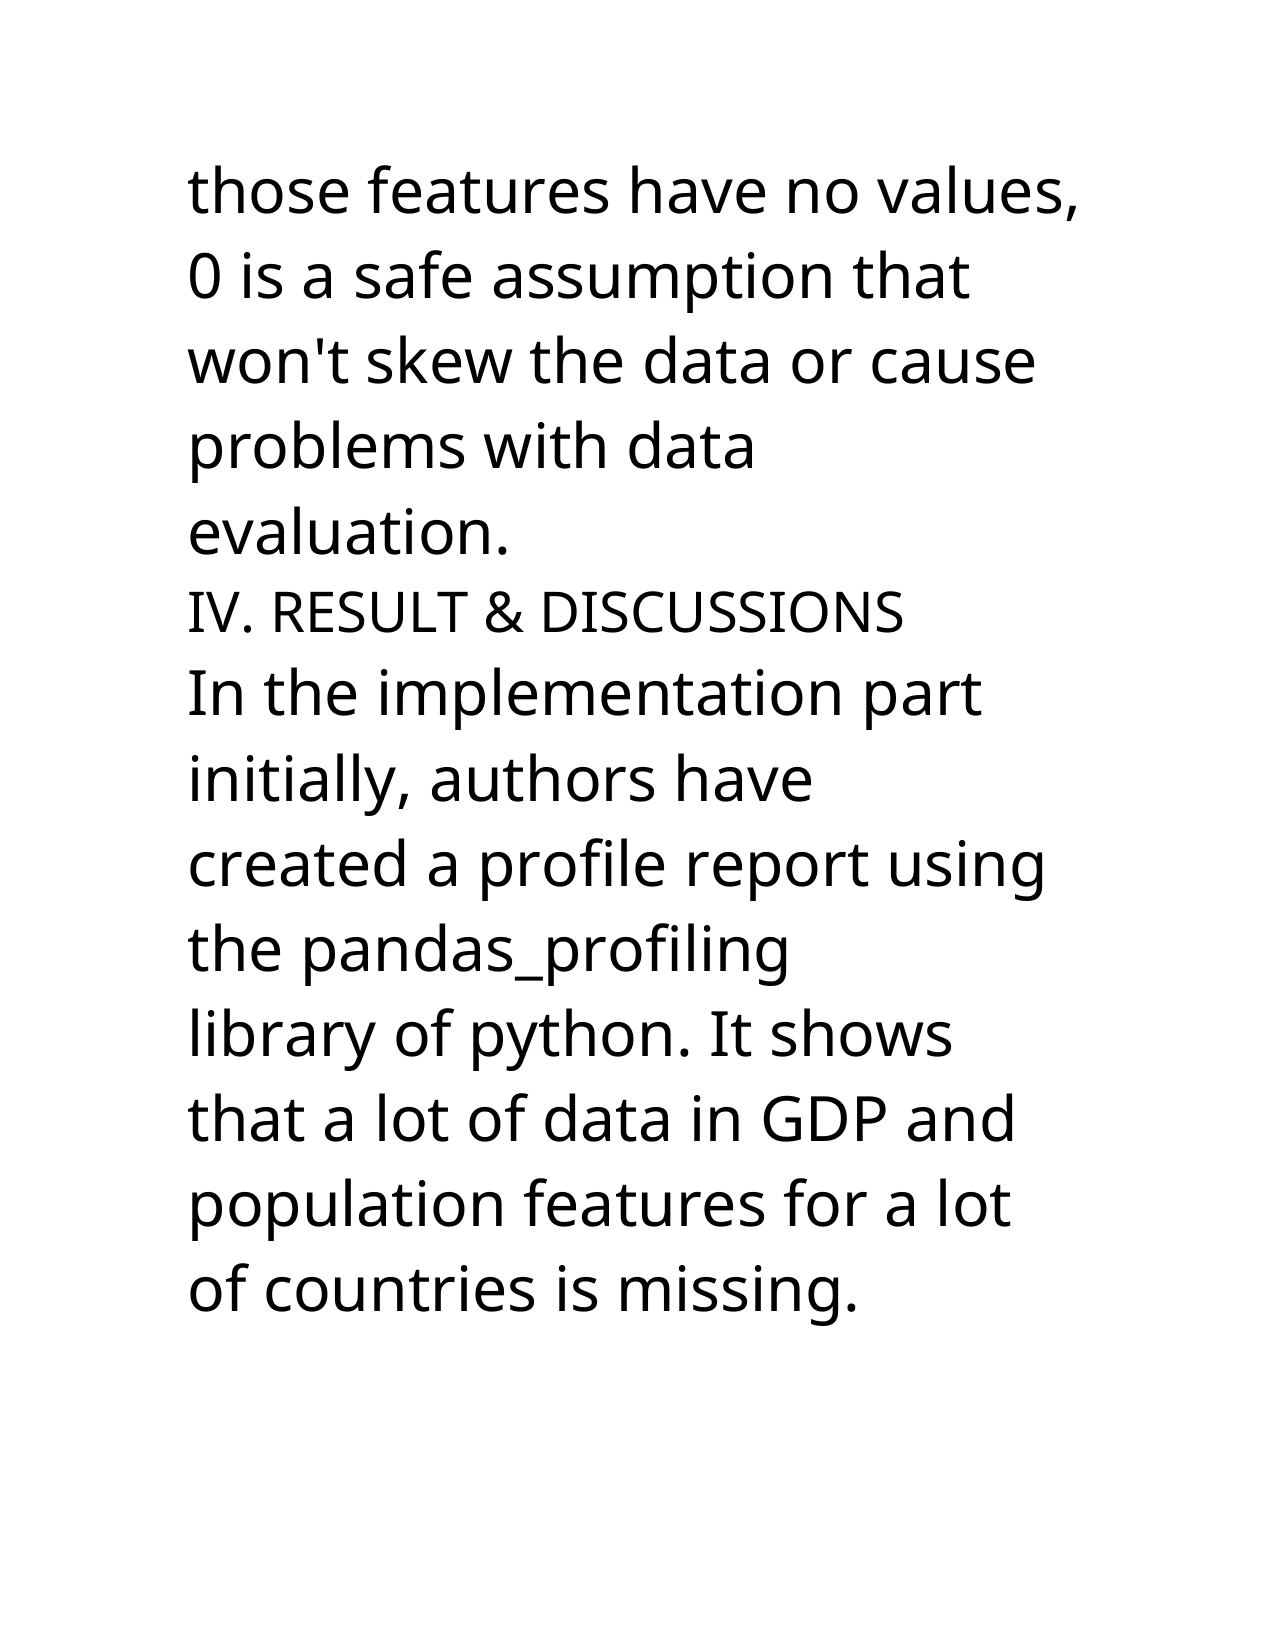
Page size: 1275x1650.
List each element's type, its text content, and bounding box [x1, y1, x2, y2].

text won't skew the data or cause problems with data [187, 317, 1088, 487]
text library of python. It shows that a lot of data in GDP and [187, 989, 1088, 1160]
text population features for a lot of countries is missing. [187, 1160, 1088, 1330]
text evaluation. [187, 487, 1088, 572]
text In the implementation part initially, authors have [187, 649, 1088, 819]
text IV. RESULT & DISCUSSIONS [187, 572, 1088, 649]
text created a profile report using the pandas_profiling [187, 819, 1088, 989]
text those features have no values, 0 is a safe assumption that [187, 147, 1088, 317]
